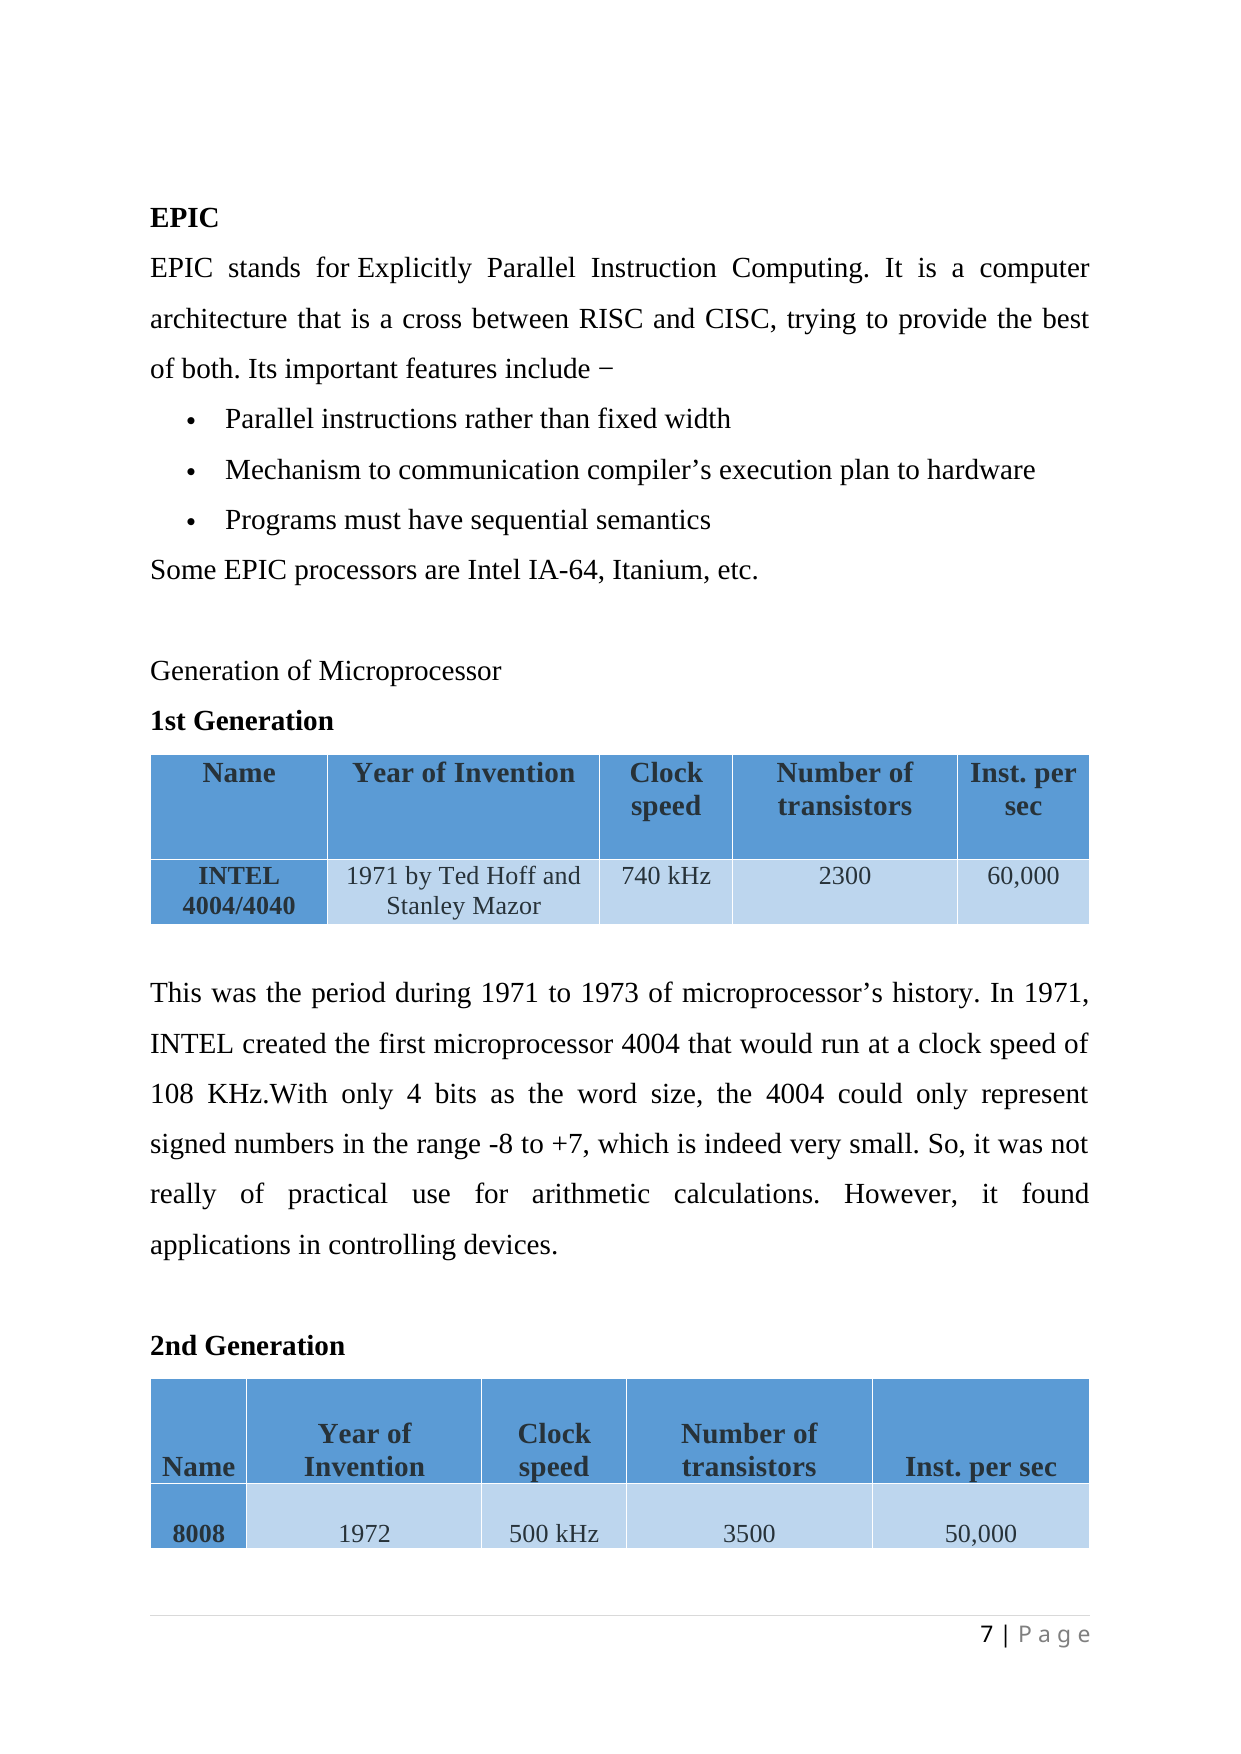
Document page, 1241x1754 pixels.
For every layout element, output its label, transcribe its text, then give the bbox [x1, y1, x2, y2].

text 1st Generation [150, 703, 1090, 737]
table_cell 2300 [733, 860, 957, 924]
list Programs must have sequential semantics [187, 502, 1090, 536]
table_header Year of Invention [247, 1379, 481, 1483]
table_cell 3500 [627, 1484, 872, 1548]
table_cell 8008 [151, 1484, 246, 1548]
table_header Clock speed [600, 755, 732, 859]
table_header Name [151, 1379, 246, 1483]
text Some EPIC processors are Intel IA-64, Itanium, etc. [150, 552, 1090, 586]
table_header Year of Invention [328, 755, 599, 859]
table_cell 500 kHz [482, 1484, 626, 1548]
text Generation of Microprocessor [150, 653, 1090, 687]
table_cell 60,000 [958, 860, 1089, 924]
table_header Number of transistors [733, 755, 957, 859]
table_header Name [151, 755, 327, 859]
text EPIC stands for Explicitly Parallel Instruction Computing. It is a computer architecture that is a cross between RISC and CISC, trying to provide the best of both. Its important features include − [150, 251, 1090, 385]
text 2nd Generation [150, 1328, 1090, 1361]
table_header Number of transistors [627, 1379, 872, 1483]
list Mechanism to communication compiler’s execution plan to hardware [187, 452, 1090, 485]
table_cell INTEL 4004/4040 [151, 860, 327, 924]
table_cell 50,000 [873, 1484, 1089, 1548]
list Parallel instructions rather than fixed width [187, 402, 1090, 435]
text This was the period during 1971 to 1973 of microprocessor’s history. In 1971, INTEL created the first microprocessor 4004 that would run at a clock speed of 108 KHz.With only 4 bits as the word size, the 4004 could only represent signed numbers in the range -8 to +7, which is indeed very small. So, it was not really of practical use for arithmetic calculations. However, it found applications in controlling devices. [150, 975, 1090, 1261]
table_cell 1972 [247, 1484, 481, 1548]
table_header Inst. per sec [873, 1379, 1089, 1483]
table_header Clock speed [482, 1379, 626, 1483]
table_header Inst. per sec [958, 755, 1089, 859]
table_cell 740 kHz [600, 860, 732, 924]
text EPIC [150, 200, 1090, 234]
table_cell 1971 by Ted Hoff and Stanley Mazor [328, 860, 599, 924]
